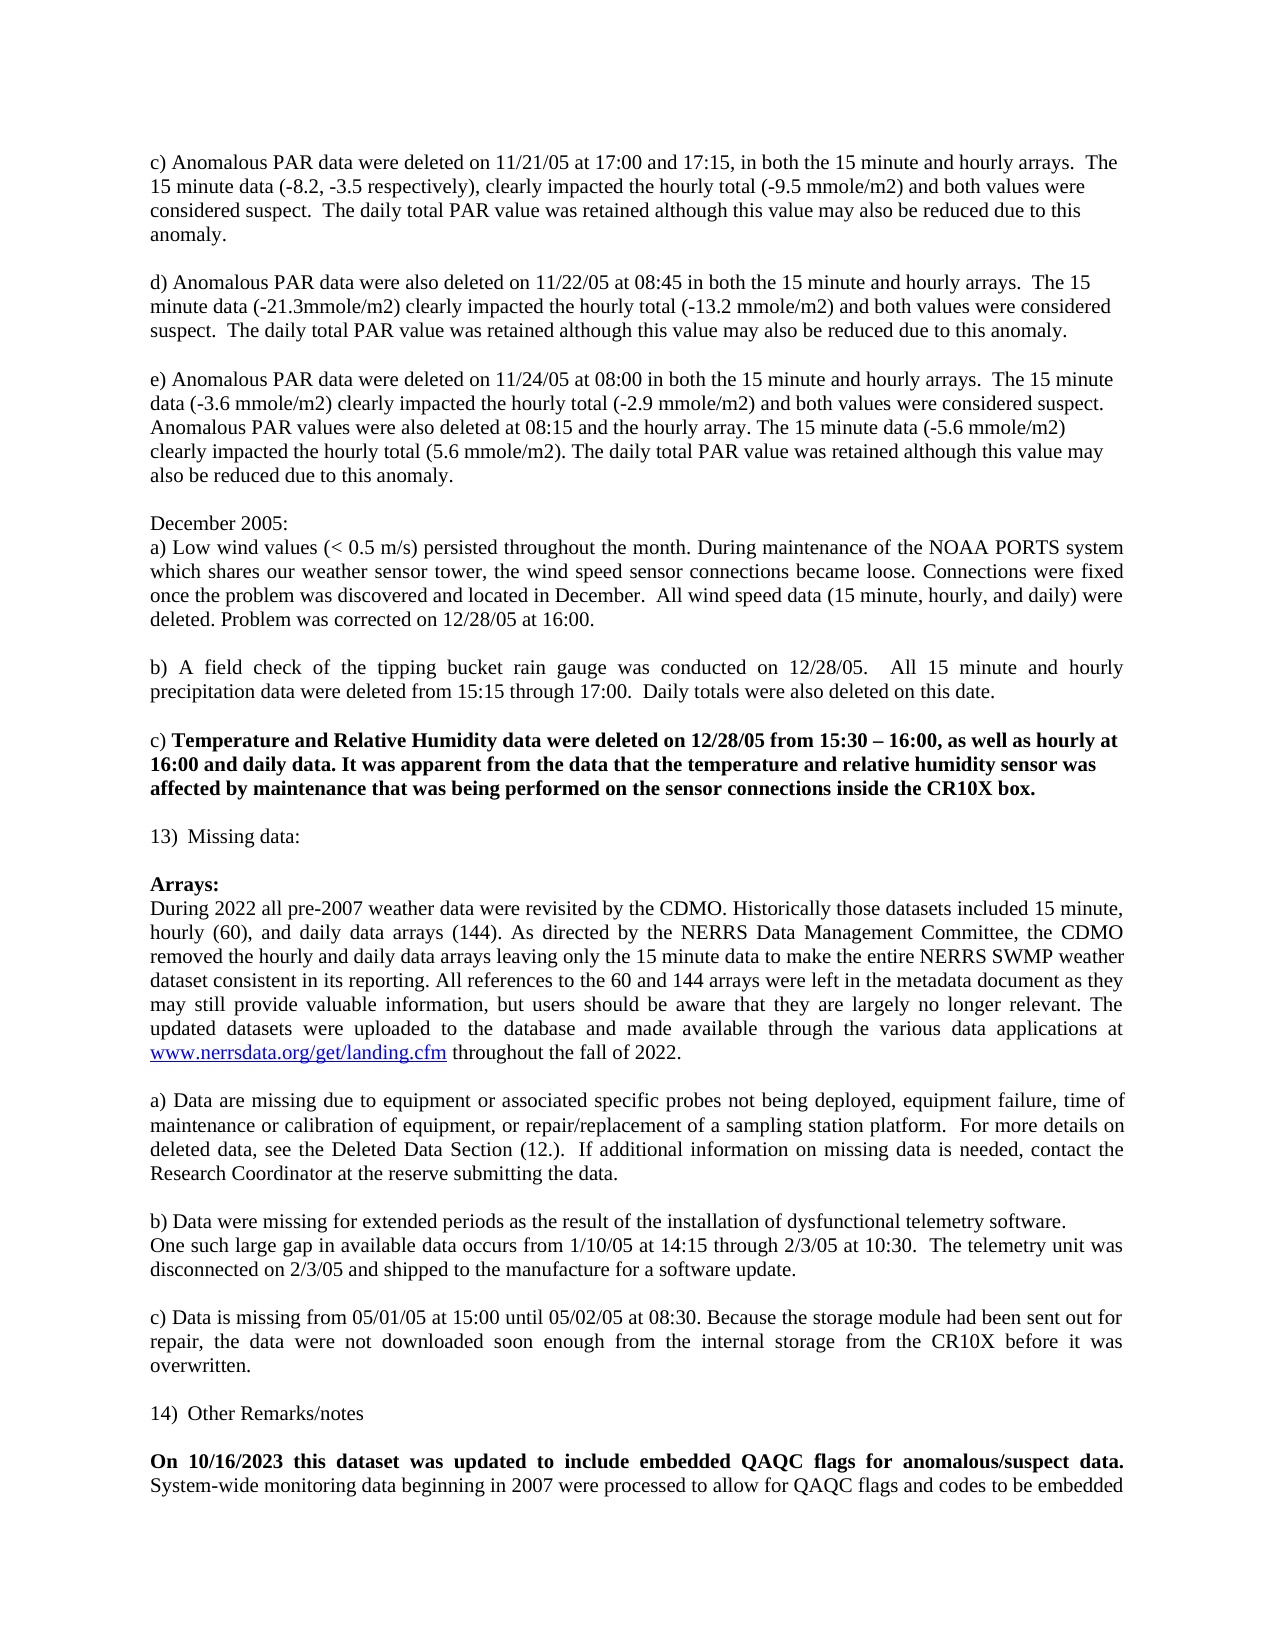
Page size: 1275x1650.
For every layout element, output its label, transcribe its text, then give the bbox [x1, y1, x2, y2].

list Other Remarks/notes [150, 1401, 1125, 1425]
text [150, 1449, 1125, 1497]
text d) Anomalous PAR data were also deleted on 11/22/05 at 08:45 in both the 15 minute and hourly arrays. The 15 minute data (-21.3mmole/m2) clearly impacted the hourly total (-13.2 mmole/m2) and both values were considered suspect. The daily total PAR value was retained although this value may also be reduced due to this anomaly. [150, 270, 1125, 342]
text One such large gap in available data occurs from 1/10/05 at 14:15 through 2/3/05 at 10:30. The telemetry unit was disconnected on 2/3/05 and shipped to the manufacture for a software update. [150, 1233, 1125, 1281]
text b) A field check of the tipping bucket rain gauge was conducted on 12/28/05. All 15 minute and hourly precipitation data were deleted from 15:15 through 17:00. Daily totals were also deleted on this date. [150, 655, 1125, 703]
text a) Low wind values (< 0.5 m/s) persisted throughout the month. During maintenance of the NOAA PORTS system which shares our weather sensor tower, the wind speed sensor connections became loose. Connections were fixed once the problem was discovered and located in December. All wind speed data (15 minute, hourly, and daily) were deleted. Problem was corrected on 12/28/05 at 16:00. [150, 535, 1125, 631]
text c) Temperature and Relative Humidity data were deleted on 12/28/05 from 15:30 – 16:00, as well as hourly at 16:00 and daily data. It was apparent from the data that the temperature and relative humidity sensor was affected by maintenance that was being performed on the sensor connections inside the CR10X box. [150, 727, 1125, 800]
text c) Data is missing from 05/01/05 at 15:00 until 05/02/05 at 08:30. Because the storage module had been sent out for repair, the data were not downloaded soon enough from the internal storage from the CR10X before it was overwritten. [150, 1305, 1125, 1377]
list Missing data: [150, 824, 1125, 848]
text Arrays: [150, 872, 1125, 896]
text e) Anomalous PAR data were deleted on 11/24/05 at 08:00 in both the 15 minute and hourly arrays. The 15 minute data (-3.6 mmole/m2) clearly impacted the hourly total (-2.9 mmole/m2) and both values were considered suspect. Anomalous PAR values were also deleted at 08:15 and the hourly array. The 15 minute data (-5.6 mmole/m2) clearly impacted the hourly total (5.6 mmole/m2). The daily total PAR value was retained although this value may also be reduced due to this anomaly. [150, 367, 1125, 487]
text December 2005: [150, 511, 1125, 535]
text c) Anomalous PAR data were deleted on 11/21/05 at 17:00 and 17:15, in both the 15 minute and hourly arrays. The 15 minute data (-8.2, -3.5 respectively), clearly impacted the hourly total (-9.5 mmole/m2) and both values were considered suspect. The daily total PAR value was retained although this value may also be reduced due to this anomaly. [150, 150, 1125, 246]
text b) Data were missing for extended periods as the result of the installation of dysfunctional telemetry software. [150, 1209, 1125, 1233]
text During 2022 all pre-2007 weather data were revisited by the CDMO. Historically those datasets included 15 minute, hourly (60), and daily data arrays (144). As directed by the NERRS Data Management Committee, the CDMO removed the hourly and daily data arrays leaving only the 15 minute data to make the entire NERRS SWMP weather dataset consistent in its reporting. All references to the 60 and 144 arrays were left in the metadata document as they may still provide valuable information, but users should be aware that they are largely no longer relevant. The updated datasets were uploaded to the database and made available through the various data applications at www.nerrsdata.org/get/landing.cfm throughout the fall of 2022. [150, 896, 1125, 1064]
text a) Data are missing due to equipment or associated specific probes not being deployed, equipment failure, time of maintenance or calibration of equipment, or repair/replacement of a sampling station platform. For more details on deleted data, see the Deleted Data Section (12.). If additional information on missing data is needed, contact the Research Coordinator at the reserve submitting the data. [150, 1088, 1125, 1185]
